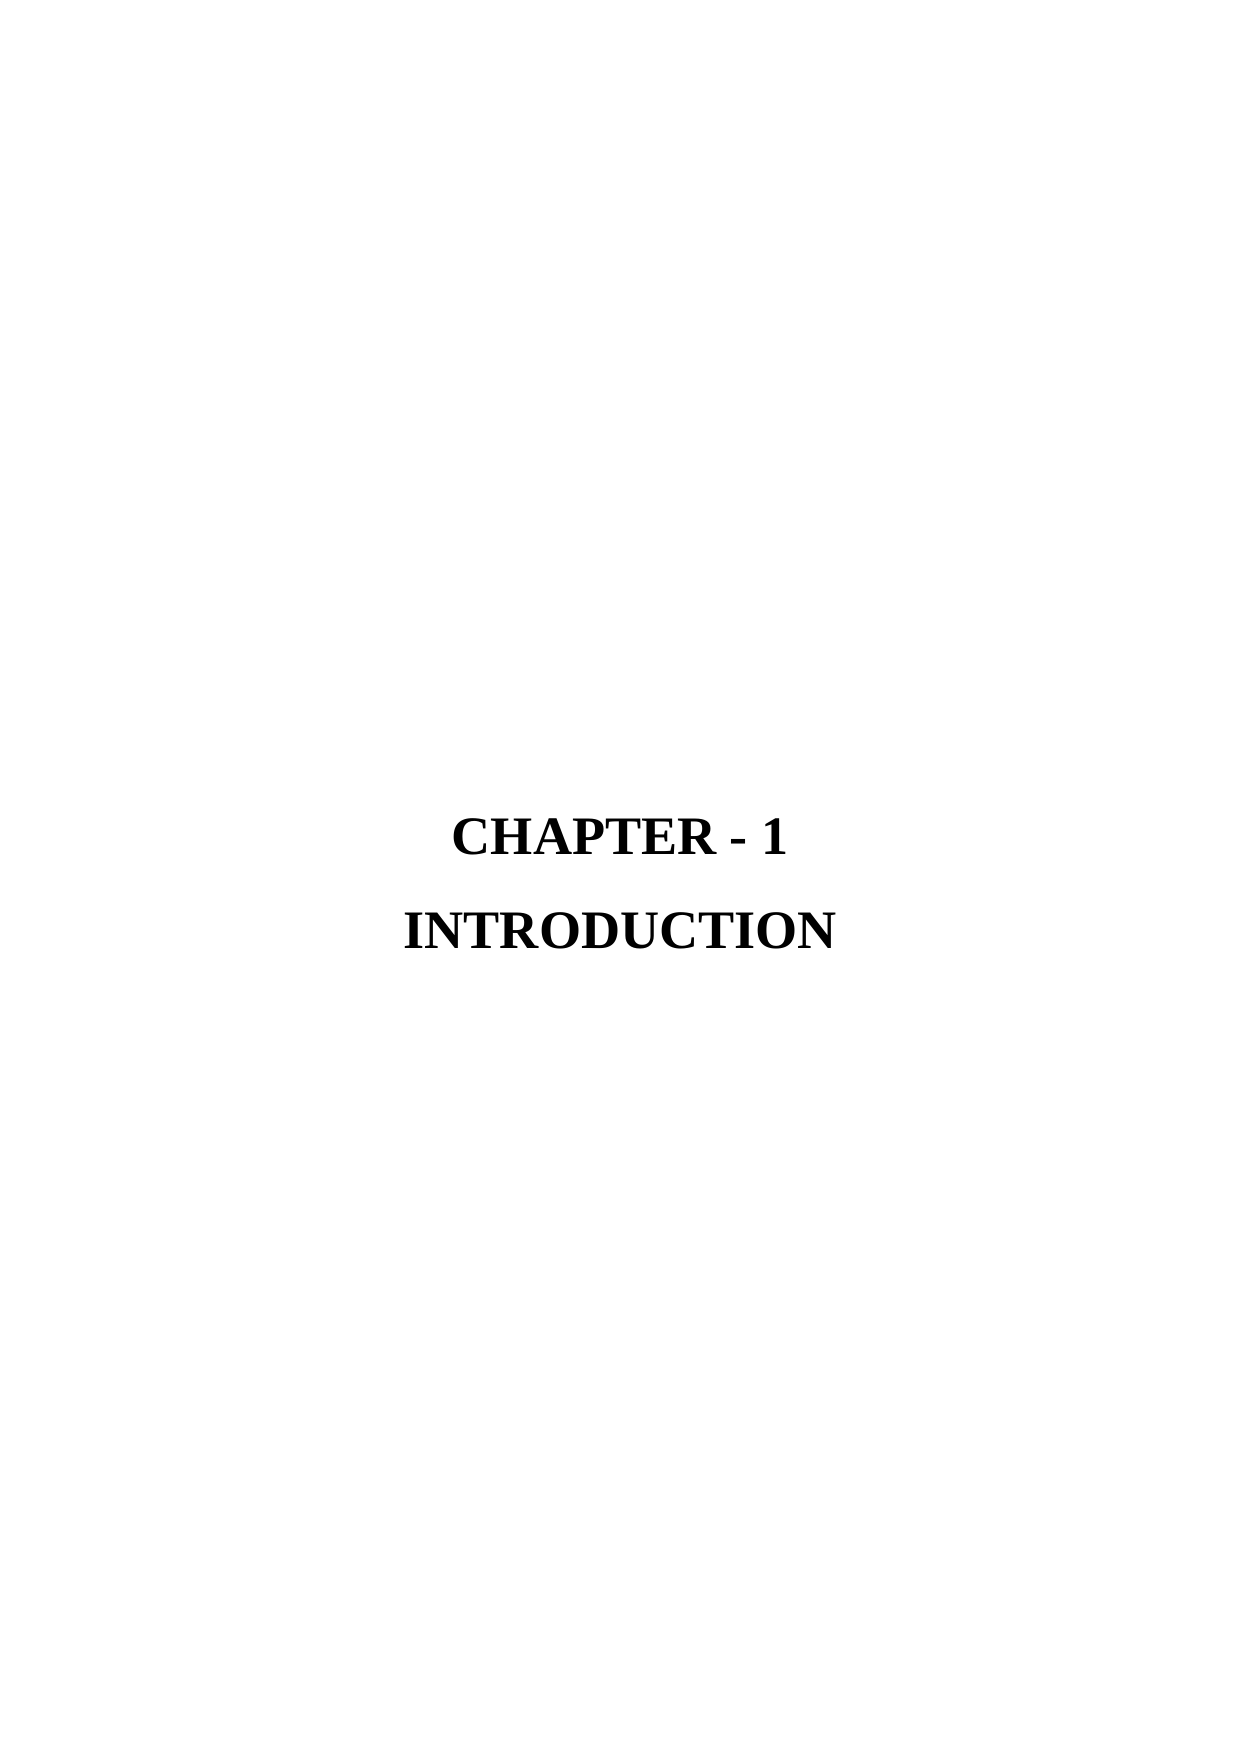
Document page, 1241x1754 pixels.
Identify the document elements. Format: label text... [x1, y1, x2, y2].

text INTRODUCTION [150, 897, 1090, 960]
text CHAPTER - 1 [150, 804, 1090, 866]
